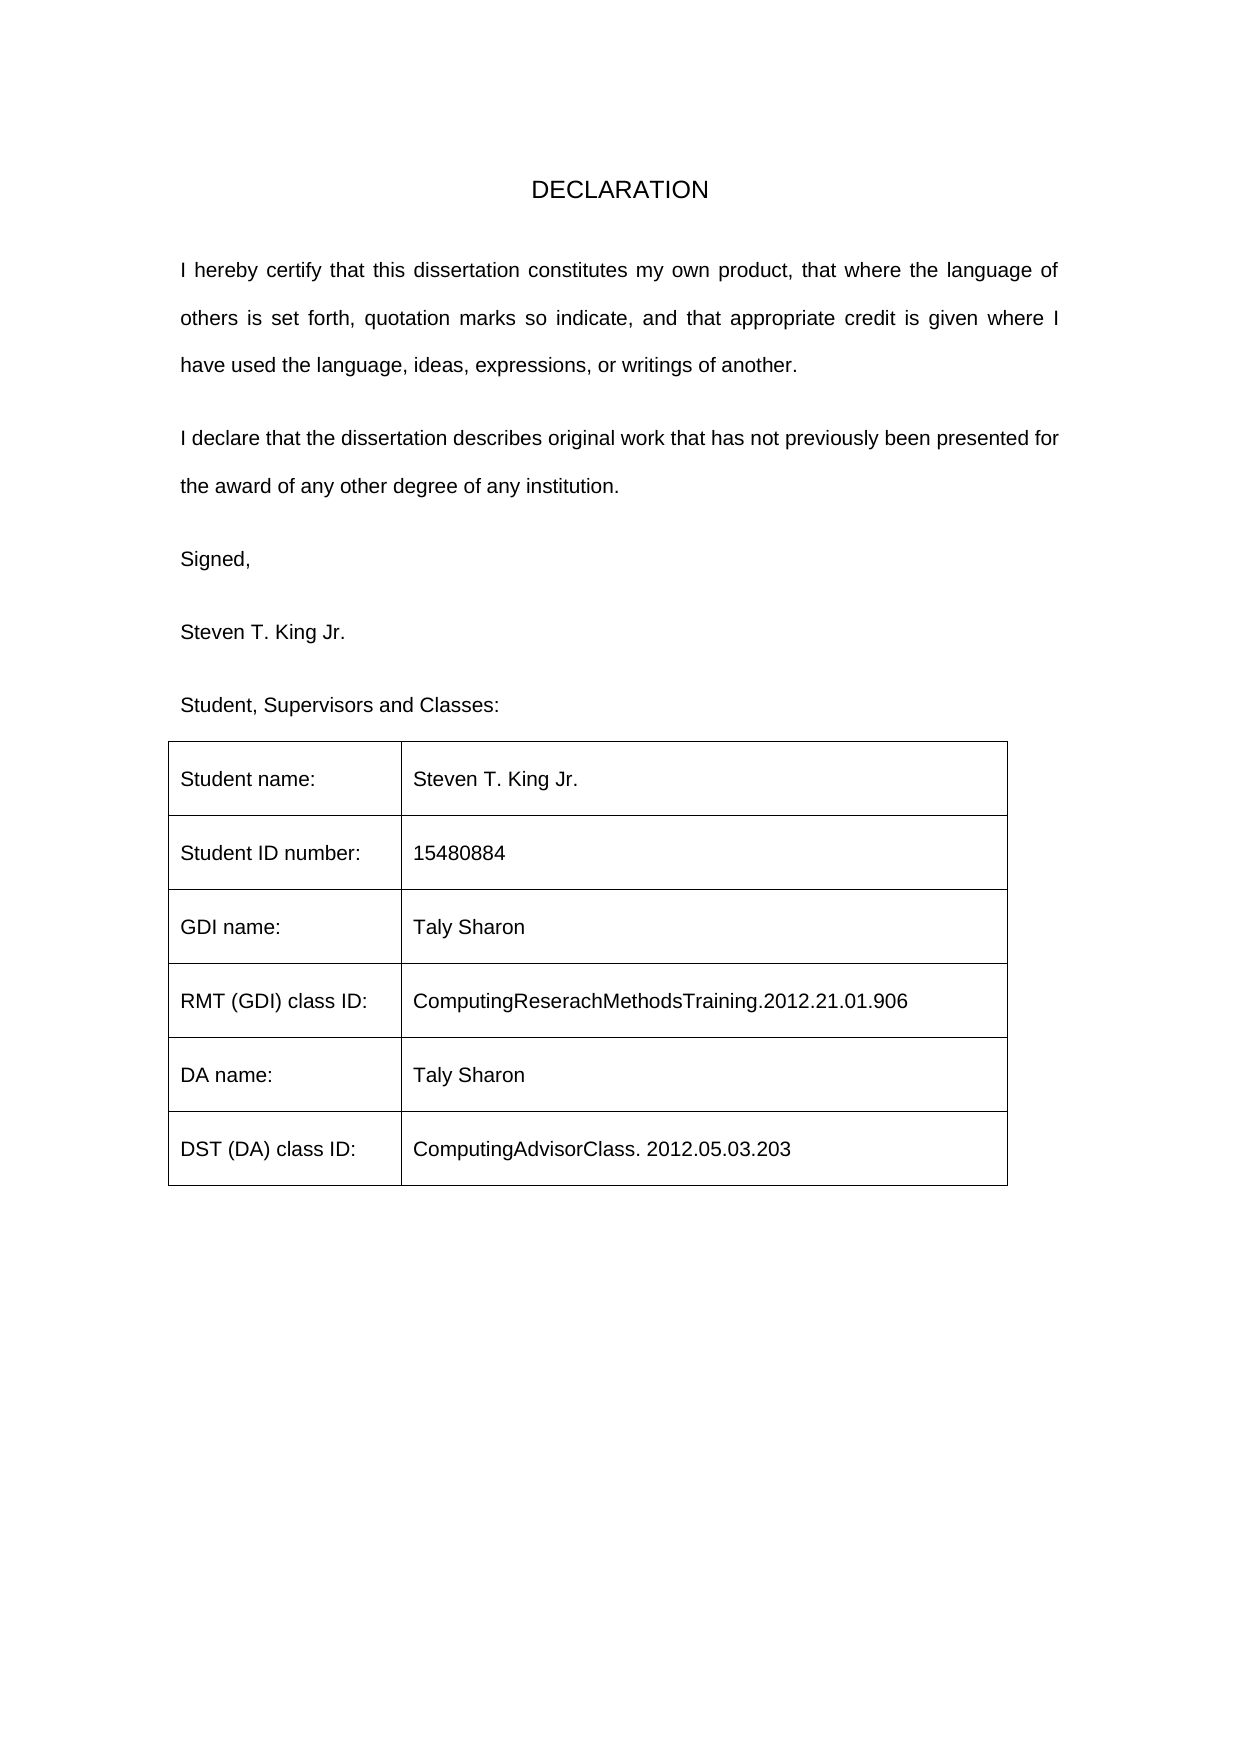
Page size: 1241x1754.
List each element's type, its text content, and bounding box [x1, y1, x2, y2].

table_cell DST (DA) class ID: [169, 1112, 401, 1184]
text I declare that the dissertation describes original work that has not previously been presented for the award of any other degree of any institution. [180, 426, 1060, 498]
table_header Steven T. King Jr. [402, 742, 1007, 815]
text Student, Supervisors and Classes: [180, 693, 1060, 717]
table_cell Taly Sharon [402, 890, 1007, 963]
table_cell RMT (GDI) class ID: [169, 964, 401, 1037]
table_cell GDI name: [169, 890, 401, 963]
text I hereby certify that this dissertation constitutes my own product, that where the language of others is set forth, quotation marks so indicate, and that appropriate credit is given where I have used the language, ideas, expressions, or writings of another. [180, 257, 1060, 377]
text Signed, [180, 547, 1060, 571]
table_cell Taly Sharon [402, 1038, 1007, 1111]
table_cell DA name: [169, 1038, 401, 1111]
table_cell 15480884 [402, 816, 1007, 889]
text DECLARATION [180, 175, 1060, 204]
text Steven T. King Jr. [180, 620, 1060, 644]
table_header Student name: [169, 742, 401, 815]
table_cell ComputingReserachMethodsTraining.2012.21.01.906 [402, 964, 1007, 1037]
table_cell ComputingAdvisorClass. 2012.05.03.203 [402, 1112, 1007, 1184]
table_cell Student ID number: [169, 816, 401, 889]
